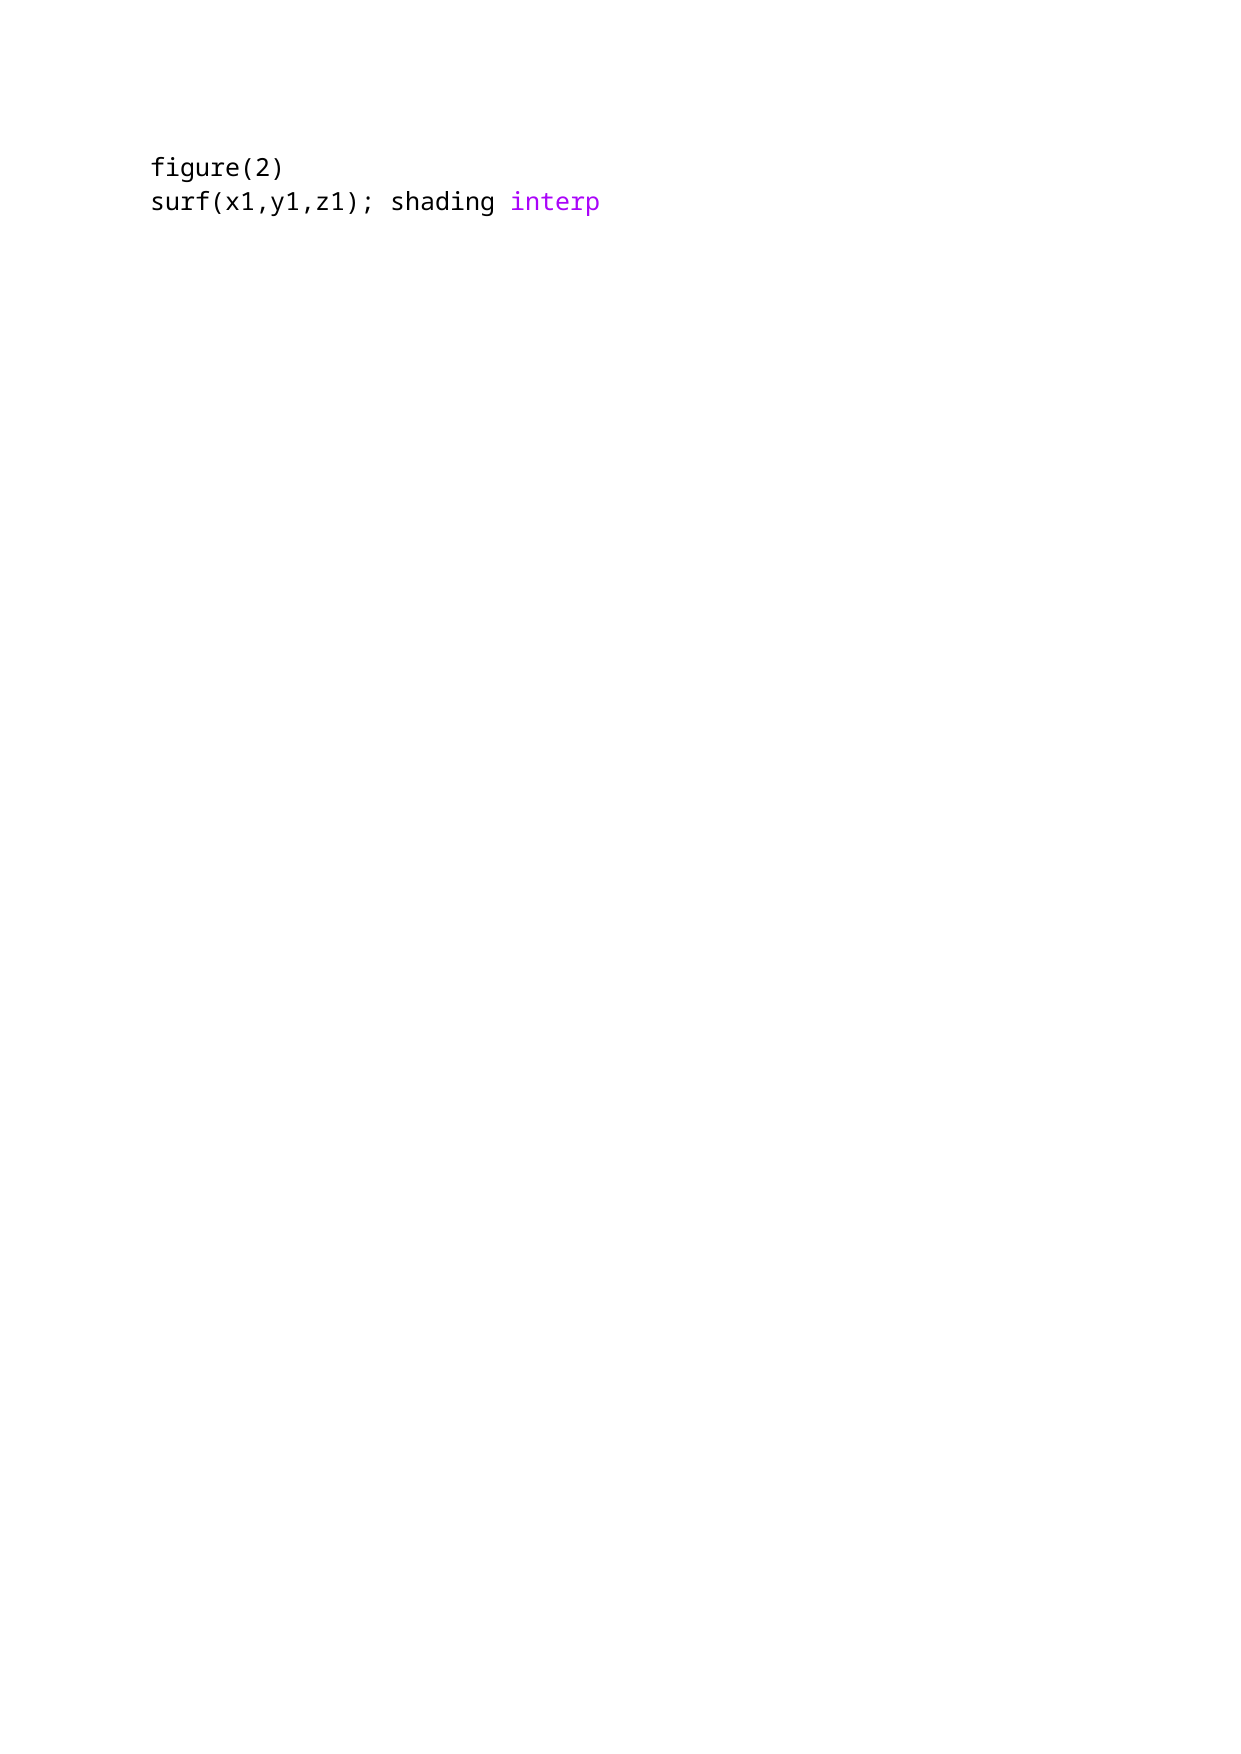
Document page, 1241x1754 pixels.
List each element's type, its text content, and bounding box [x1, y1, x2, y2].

text figure(2) [150, 150, 1090, 184]
text surf(x1,y1,z1); shading interp [150, 184, 1090, 218]
